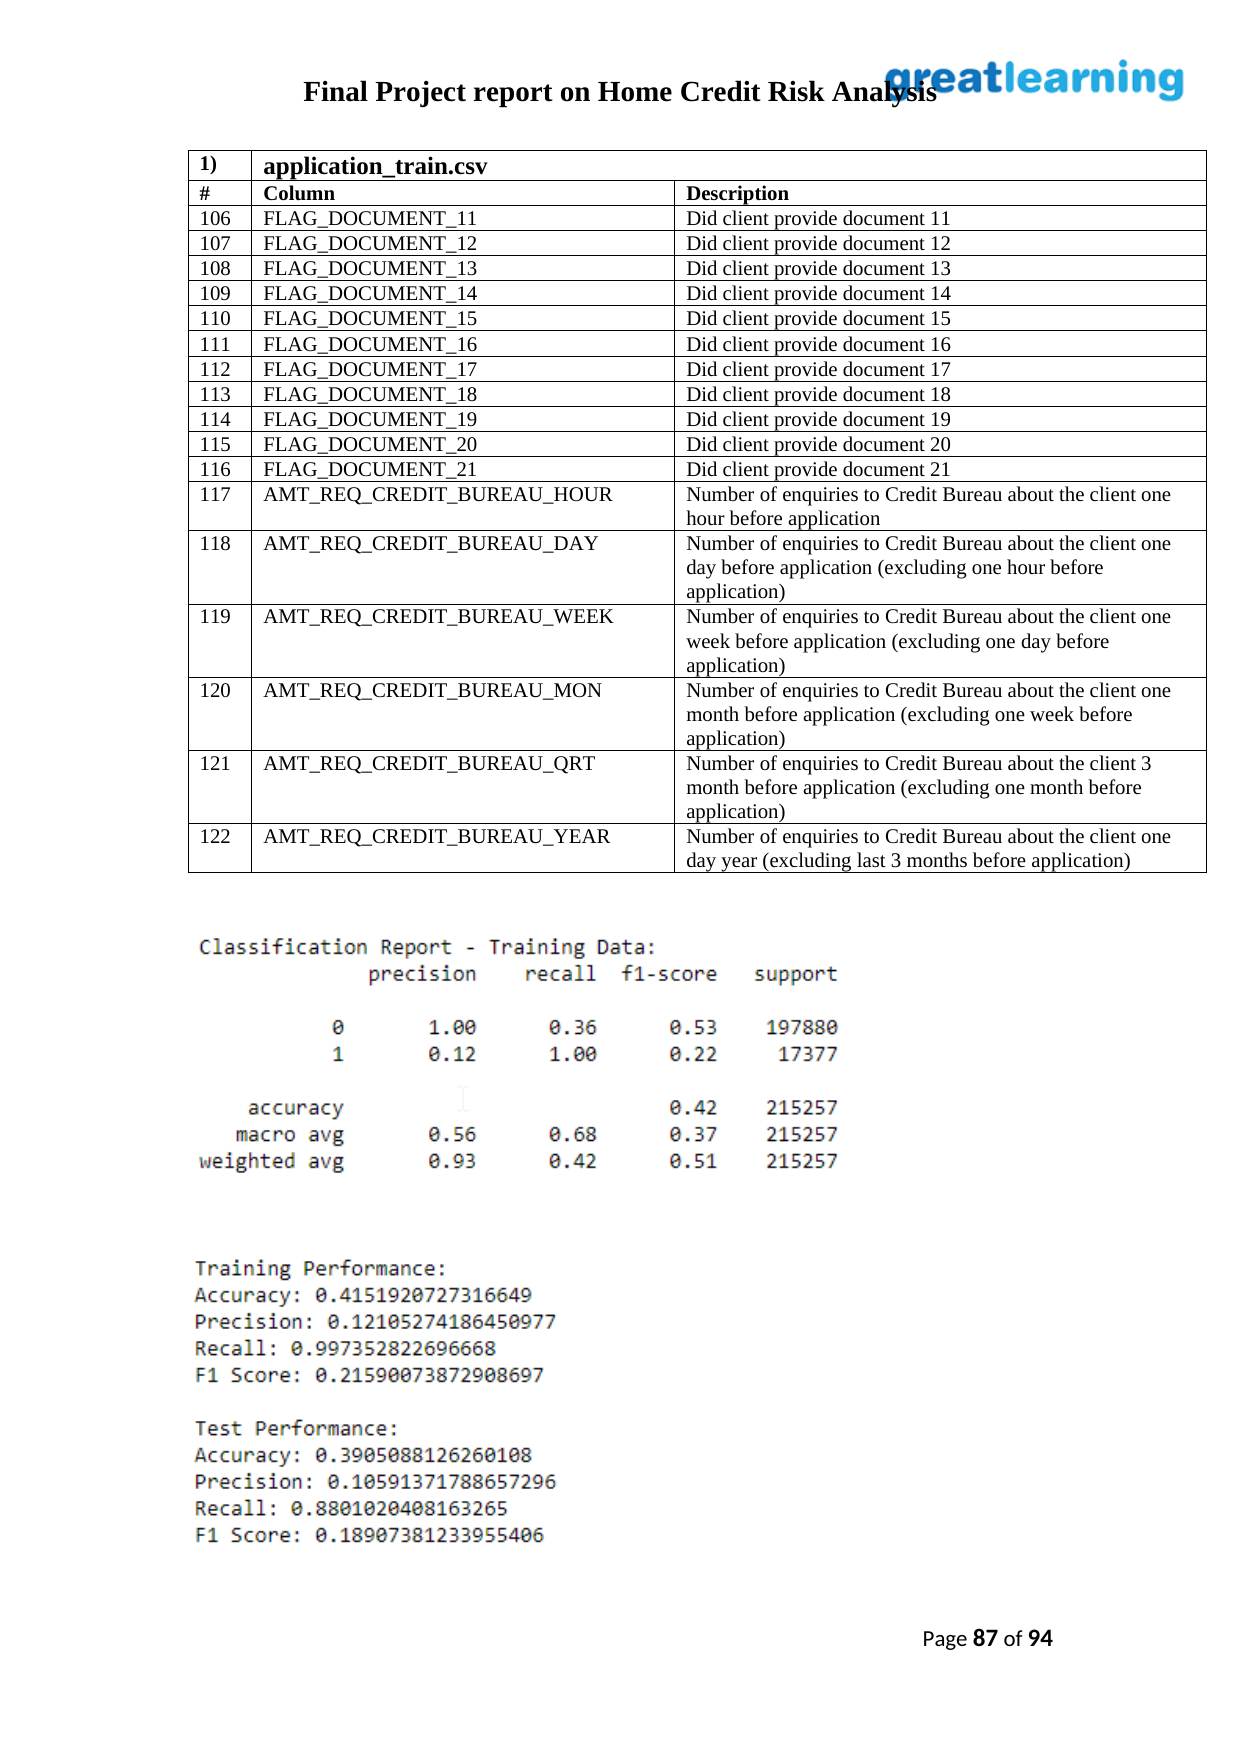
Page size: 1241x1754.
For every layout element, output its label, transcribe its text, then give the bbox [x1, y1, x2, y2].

table_cell Did client provide document 14 [675, 281, 1206, 305]
table_cell AMT_REQ_CREDIT_BUREAU_WEEK [252, 605, 674, 677]
table_cell FLAG_DOCUMENT_15 [252, 306, 674, 330]
table_cell Did client provide document 12 [675, 231, 1206, 255]
table_header 1) [189, 151, 251, 180]
table_cell Number of enquiries to Credit Bureau about the client one week before application (excluding one day before application) [675, 605, 1206, 677]
table_cell AMT_REQ_CREDIT_BUREAU_QRT [252, 751, 674, 823]
table_cell 121 [189, 751, 251, 823]
table_cell Did client provide document 20 [675, 432, 1206, 456]
table_cell Did client provide document 21 [675, 457, 1206, 481]
table_cell 107 [189, 231, 251, 255]
table_cell FLAG_DOCUMENT_21 [252, 457, 674, 481]
table_cell Number of enquiries to Credit Bureau about the client one day year (excluding last 3 months before application) [675, 824, 1206, 872]
table_cell Did client provide document 11 [675, 206, 1206, 230]
table_cell 111 [189, 331, 251, 356]
table_cell 116 [189, 457, 251, 481]
table_cell 115 [189, 432, 251, 456]
table_cell Did client provide document 13 [675, 256, 1206, 280]
picture [187, 1250, 577, 1569]
table_cell FLAG_DOCUMENT_16 [252, 331, 674, 356]
table_cell Did client provide document 16 [675, 331, 1206, 356]
picture [187, 927, 854, 1184]
table_cell FLAG_DOCUMENT_13 [252, 256, 674, 280]
table_cell 118 [189, 531, 251, 603]
table_cell 113 [189, 382, 251, 406]
table_cell 122 [189, 824, 251, 872]
table_cell FLAG_DOCUMENT_18 [252, 382, 674, 406]
table_cell Column [252, 181, 674, 205]
table_cell Description [675, 181, 1206, 205]
table_cell # [189, 181, 251, 205]
table_cell FLAG_DOCUMENT_12 [252, 231, 674, 255]
table_cell Did client provide document 19 [675, 407, 1206, 431]
table_cell 108 [189, 256, 251, 280]
table_cell 120 [189, 678, 251, 750]
table_header application_train.csv [252, 151, 1206, 180]
table_cell FLAG_DOCUMENT_19 [252, 407, 674, 431]
table_cell AMT_REQ_CREDIT_BUREAU_YEAR [252, 824, 674, 872]
table_cell FLAG_DOCUMENT_11 [252, 206, 674, 230]
table_cell 119 [189, 605, 251, 677]
table_cell AMT_REQ_CREDIT_BUREAU_MON [252, 678, 674, 750]
table_cell 109 [189, 281, 251, 305]
table_cell Did client provide document 18 [675, 382, 1206, 406]
table_cell AMT_REQ_CREDIT_BUREAU_HOUR [252, 482, 674, 530]
table_cell Did client provide document 15 [675, 306, 1206, 330]
table_cell FLAG_DOCUMENT_17 [252, 357, 674, 381]
table_cell Number of enquiries to Credit Bureau about the client one day before application (excluding one hour before application) [675, 531, 1206, 603]
table_cell Did client provide document 17 [675, 357, 1206, 381]
picture [877, 53, 1188, 109]
table_cell 114 [189, 407, 251, 431]
table_cell Number of enquiries to Credit Bureau about the client one hour before application [675, 482, 1206, 530]
table_cell AMT_REQ_CREDIT_BUREAU_DAY [252, 531, 674, 603]
table_cell 117 [189, 482, 251, 530]
table_cell 106 [189, 206, 251, 230]
table_cell Number of enquiries to Credit Bureau about the client one month before application (excluding one week before application) [675, 678, 1206, 750]
table_cell 110 [189, 306, 251, 330]
table_cell Number of enquiries to Credit Bureau about the client 3 month before application (excluding one month before application) [675, 751, 1206, 823]
table_cell FLAG_DOCUMENT_20 [252, 432, 674, 456]
table_cell FLAG_DOCUMENT_14 [252, 281, 674, 305]
table_cell 112 [189, 357, 251, 381]
